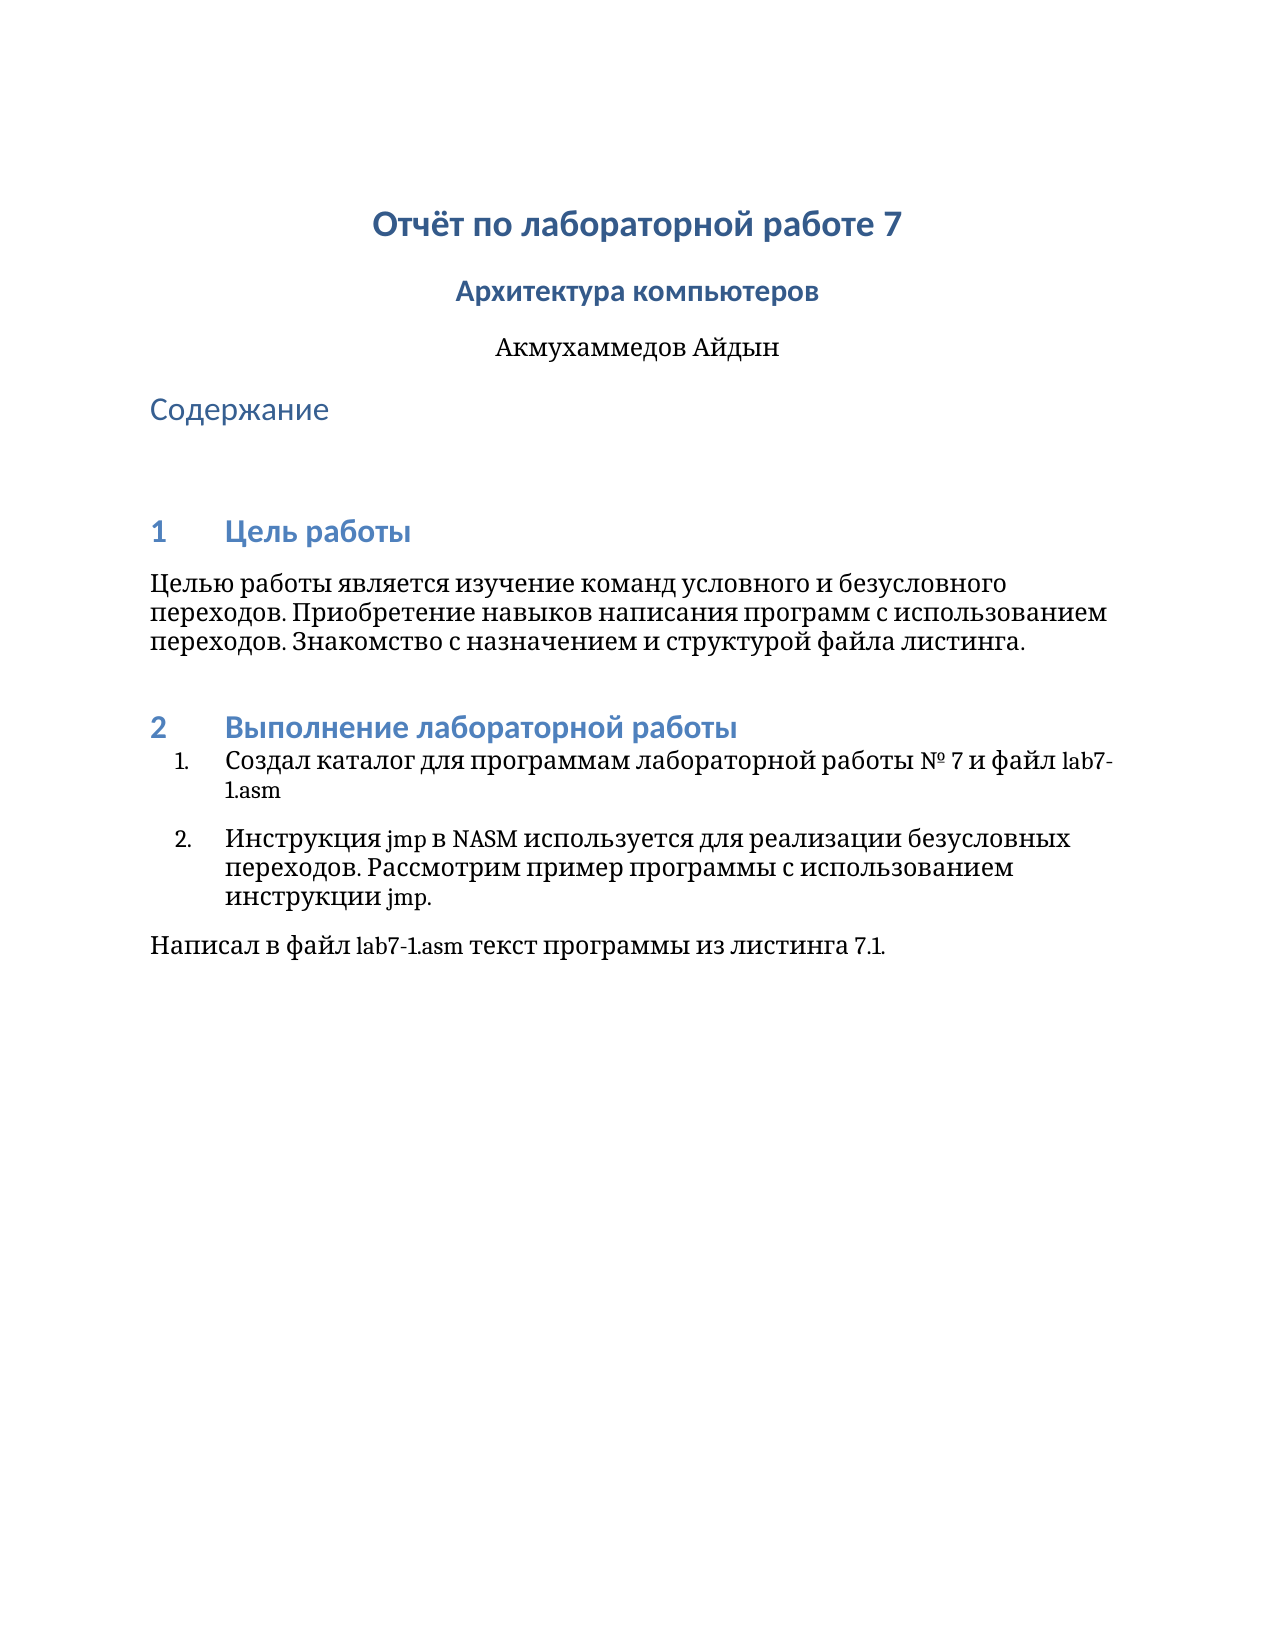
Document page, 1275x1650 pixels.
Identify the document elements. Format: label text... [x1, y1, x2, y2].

subtitle Архитектура компьютеров [150, 271, 1125, 309]
list Создал каталог для программам лабораторной работы № 7 и файл lab7-1.asm [175, 747, 1125, 804]
text Целью работы является изучение команд условного и безусловного переходов. Приобретение навыков написания программ с использованием переходов. Знакомство с назначением и структурой файла листинга. [150, 570, 1125, 656]
list Инструкция jmp в NASM используется для реализации безусловных переходов. Рассмотрим пример программы с использованием инструкции jmp. [175, 825, 1125, 911]
subtitle 1 Цель работы [150, 510, 1125, 551]
title Отчёт по лабораторной работе 7 [150, 200, 1125, 246]
subtitle 2 Выполнение лабораторной работы [150, 706, 1125, 747]
text Акмухаммедов Айдын [150, 334, 1125, 363]
text Написал в файл lab7-1.asm текст программы из листинга 7.1. [150, 932, 1125, 961]
